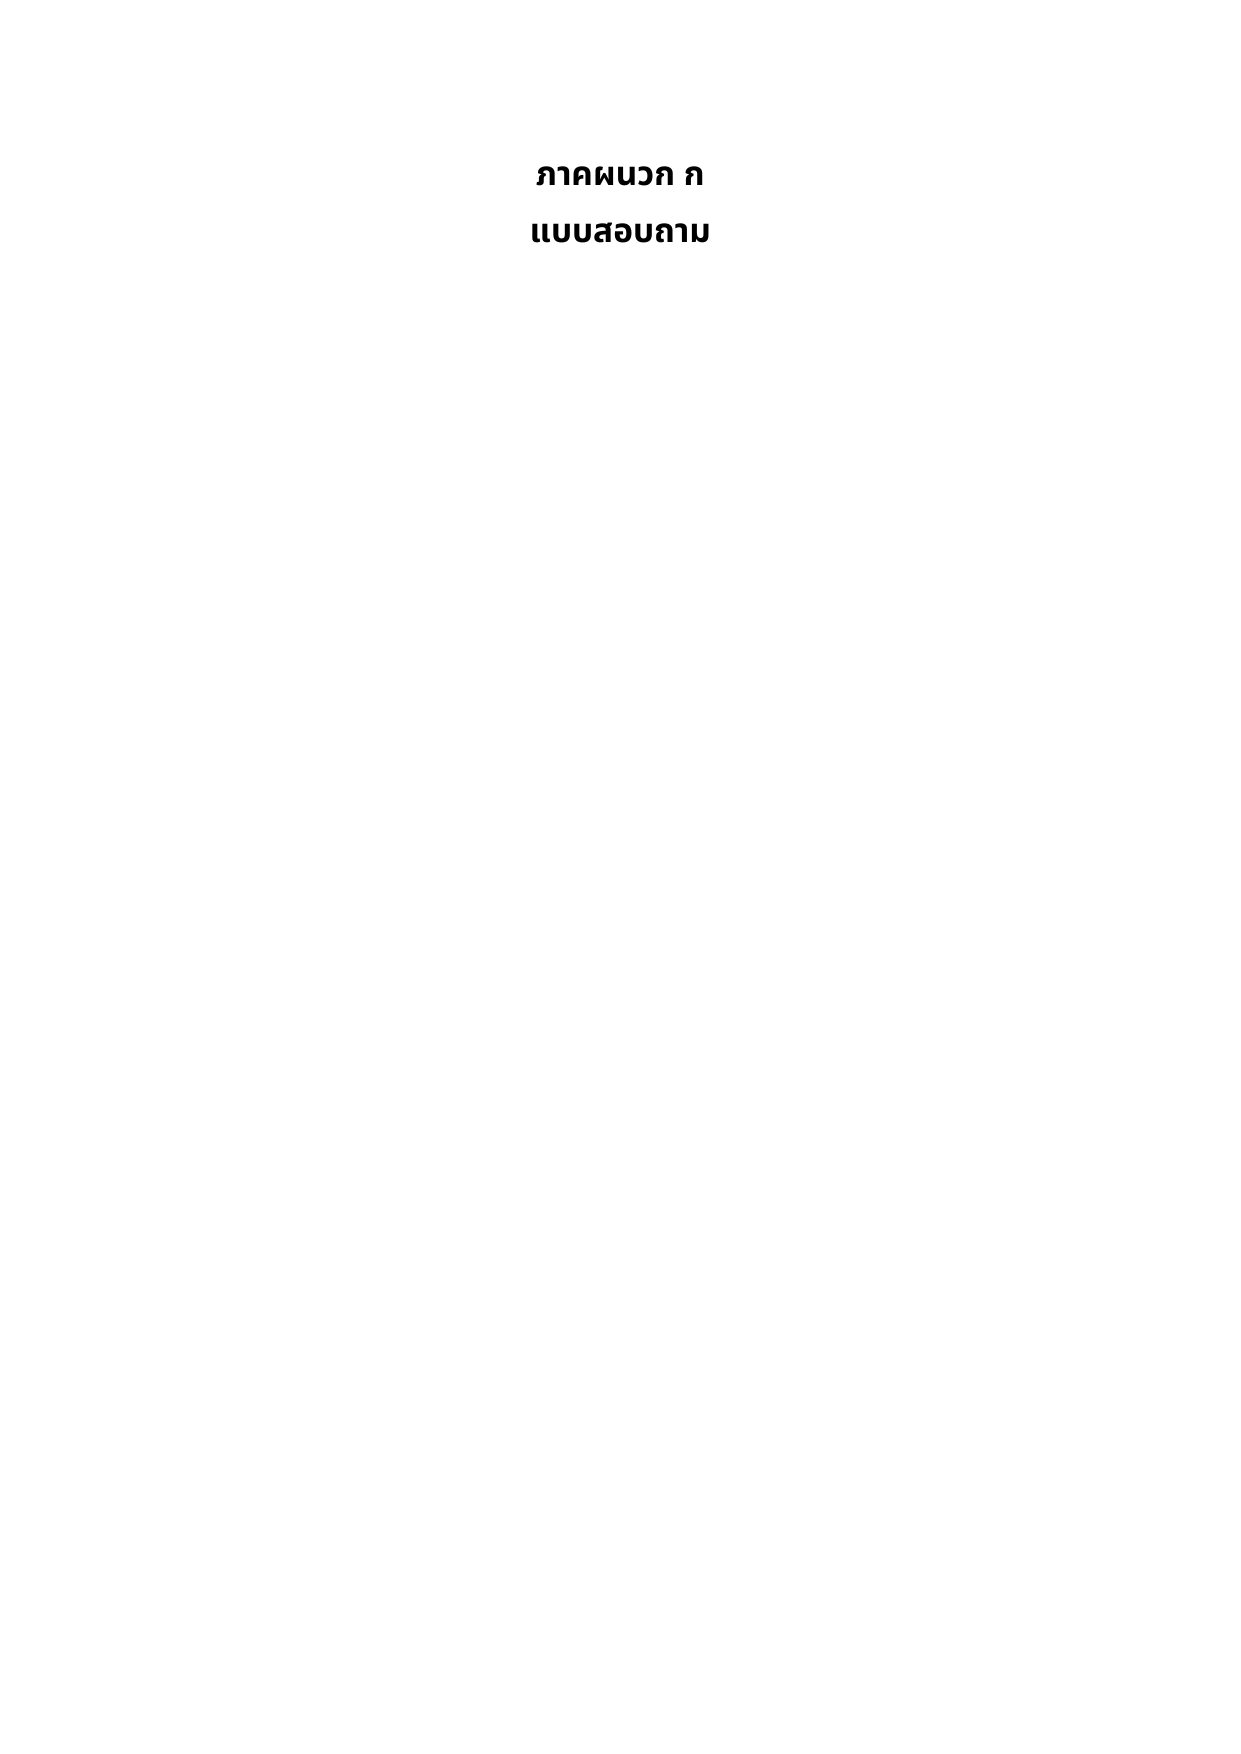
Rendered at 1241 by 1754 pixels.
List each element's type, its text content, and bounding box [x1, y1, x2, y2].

text แบบสอบถาม [150, 207, 1090, 257]
text ภาคผนวก ก [150, 150, 1090, 200]
